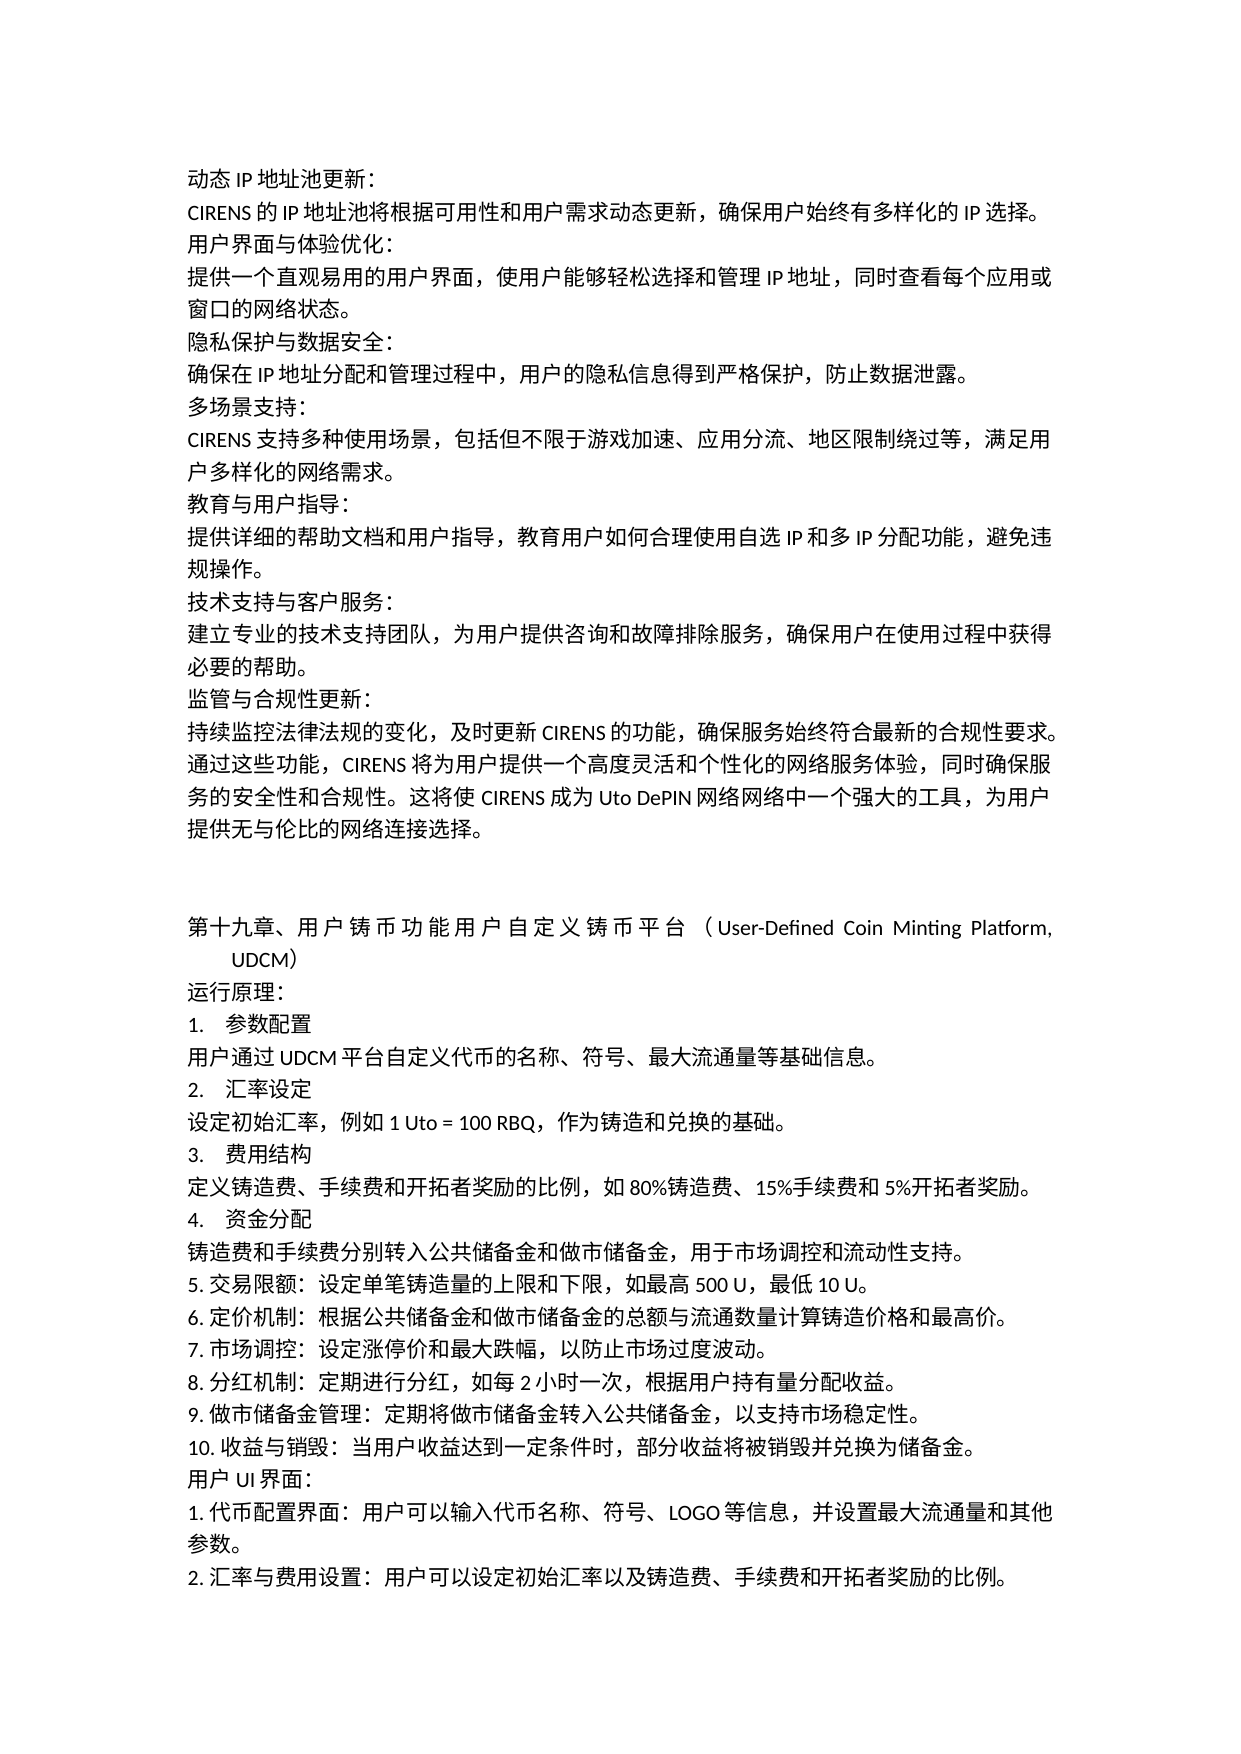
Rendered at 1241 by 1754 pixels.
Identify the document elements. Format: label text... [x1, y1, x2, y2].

text 提供一个直观易用的用户界面，使用户能够轻松选择和管理IP地址，同时查看每个应用或窗口的网络状态。 [187, 259, 1053, 324]
text 教育与用户指导： [187, 487, 1053, 519]
list 用户铸币功能用户自定义铸币平台（User-Defined Coin Minting Platform, UDCM） [187, 909, 1053, 974]
list 7. 市场调控：设定涨停价和最大跌幅，以防止市场过度波动。 [187, 1332, 1053, 1364]
list 运行原理： [187, 974, 1053, 1007]
text 多场景支持： [187, 389, 1053, 422]
list 用户通过UDCM平台自定义代币的名称、符号、最大流通量等基础信息。 [187, 1039, 1053, 1072]
list 6. 定价机制：根据公共储备金和做市储备金的总额与流通数量计算铸造价格和最高价。 [187, 1299, 1053, 1332]
list 铸造费和手续费分别转入公共储备金和做市储备金，用于市场调控和流动性支持。 [187, 1234, 1053, 1267]
text 建立专业的技术支持团队，为用户提供咨询和故障排除服务，确保用户在使用过程中获得必要的帮助。 [187, 617, 1053, 682]
text 动态IP地址池更新： [187, 162, 1053, 194]
text 通过这些功能，CIRENS将为用户提供一个高度灵活和个性化的网络服务体验，同时确保服务的安全性和合规性。这将使CIRENS成为Uto DePIN网络网络中一个强大的工具，为用户提供无与伦比的网络连接选择。 [187, 747, 1053, 844]
text 隐私保护与数据安全： [187, 324, 1053, 357]
text 技术支持与客户服务： [187, 584, 1053, 617]
list 汇率设定 [187, 1072, 1053, 1104]
list 设定初始汇率，例如1 Uto = 100 RBQ，作为铸造和兑换的基础。 [187, 1104, 1053, 1137]
text 确保在IP地址分配和管理过程中，用户的隐私信息得到严格保护，防止数据泄露。 [187, 357, 1053, 389]
list 费用结构 [187, 1137, 1053, 1169]
list 8. 分红机制：定期进行分红，如每2小时一次，根据用户持有量分配收益。 [187, 1364, 1053, 1397]
list 用户UI界面： [187, 1462, 1053, 1494]
list 10. 收益与销毁：当用户收益达到一定条件时，部分收益将被销毁并兑换为储备金。 [187, 1429, 1053, 1462]
list 5. 交易限额：设定单笔铸造量的上限和下限，如最高500 U，最低10 U。 [187, 1267, 1053, 1299]
text 提供详细的帮助文档和用户指导，教育用户如何合理使用自选IP和多IP分配功能，避免违规操作。 [187, 519, 1053, 584]
text 持续监控法律法规的变化，及时更新CIRENS的功能，确保服务始终符合最新的合规性要求。 [187, 714, 1053, 747]
list 2. 汇率与费用设置：用户可以设定初始汇率以及铸造费、手续费和开拓者奖励的比例。 [187, 1559, 1053, 1592]
list 资金分配 [187, 1202, 1053, 1234]
text 监管与合规性更新： [187, 682, 1053, 714]
text 用户界面与体验优化： [187, 227, 1053, 259]
list 定义铸造费、手续费和开拓者奖励的比例，如80%铸造费、15%手续费和5%开拓者奖励。 [187, 1169, 1053, 1202]
text CIRENS的IP地址池将根据可用性和用户需求动态更新，确保用户始终有多样化的IP选择。 [187, 194, 1053, 227]
list 1. 代币配置界面：用户可以输入代币名称、符号、LOGO等信息，并设置最大流通量和其他参数。 [187, 1494, 1053, 1559]
list 9. 做市储备金管理：定期将做市储备金转入公共储备金，以支持市场稳定性。 [187, 1397, 1053, 1429]
list 参数配置 [187, 1007, 1053, 1039]
text CIRENS支持多种使用场景，包括但不限于游戏加速、应用分流、地区限制绕过等，满足用户多样化的网络需求。 [187, 422, 1053, 487]
